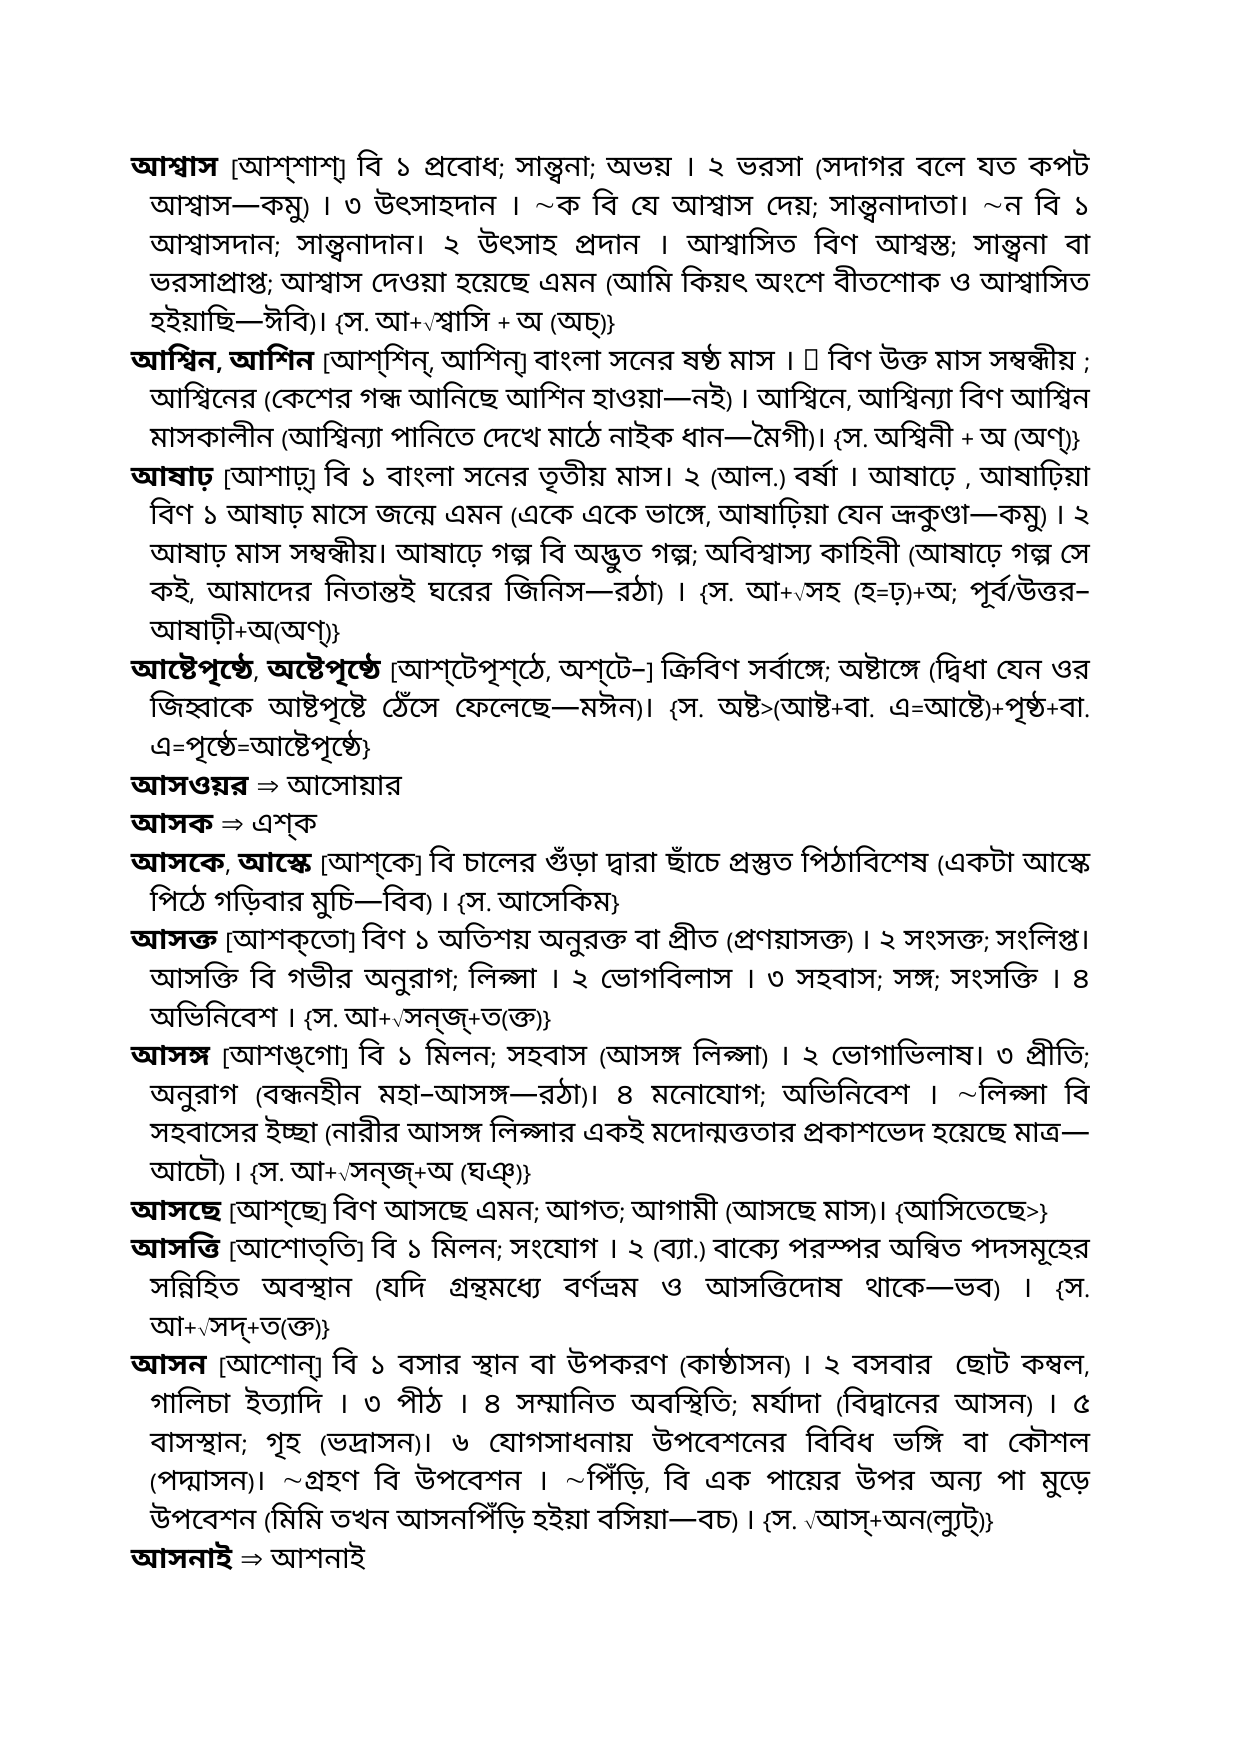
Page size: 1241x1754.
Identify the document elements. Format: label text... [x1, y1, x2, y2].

text আষাঢ় [আশাঢ়্] বি ১ বাংলা সনের তৃতীয় মাস। ২ (আল.) বর্ষা । আষাঢ়ে , আষাঢ়িয়া বিণ ১ আষাঢ় মাসে জন্মে এমন (একে একে ভাঙ্গে, আষাঢ়িয়া যেন ভ্রূকুণ্ডা—কমু) । ২ আষাঢ় মাস সম্বন্ধীয়। আষাঢ়ে গল্প বি অদ্ভুত গল্প; অবিশ্বাস্য কাহিনী (আষাঢ়ে গল্প সে কই, আমাদের নিতান্তই ঘরের জিনিস—রঠা) । {স. আ+সহ (হ=ঢ়)+অ; পূর্ব/উত্তর–আষাঢ়ী+অ(অণ্)} [131, 459, 1090, 652]
text আসন [আশোন্] বি ১ বসার স্থান বা উপকরণ (কাষ্ঠাসন) । ২ বসবার ছোট কম্বল, গালিচা ইত্যাদি । ৩ পীঠ । ৪ সম্মানিত অবস্থিতি; মর্যাদা (বিদ্বানের আসন) । ৫ বাসস্থান; গৃহ (ভদ্রাসন)। ৬ যোগসাধনায় উপবেশনের বিবিধ ভঙ্গি বা কৌশল (পদ্মাসন)। গ্রহণ বি উপবেশন । পিঁড়ি, বি এক পায়ের উপর অন্য পা মুড়ে উপবেশন (মিমি তখন আসনপিঁড়ি হইয়া বসিয়া—বচ) । {স. আস্+অন(ল্যুট্)} [131, 1348, 1090, 1541]
text আসওয়র আসোয়ার [131, 768, 1090, 807]
text আসত্তি [আশোত্‌তি] বি ১ মিলন; সংযোগ । ২ (ব্যা.) বাক্যে পরস্পর অন্বিত পদসমূহের সন্নিহিত অবস্থান (যদি গ্রন্থমধ্যে বর্ণভ্রম ও আসত্তিদোষ থাকে—ভব) । {স. আ+সদ্+ত(ক্ত)} [131, 1232, 1090, 1348]
text আসছে [আশ্‌ছে] বিণ আসছে এমন; আগত; আগামী (আসছে মাস)। {আসিতেছে>} [131, 1193, 1090, 1232]
text আশ্বাস [আশ্‌শাশ্] বি ১ প্রবোধ; সান্ত্বনা; অভয় । ২ ভরসা (সদাগর বলে যত কপট আশ্বাস—কমু) । ৩ উৎসাহদান । ক বি যে আশ্বাস দেয়; সান্ত্বনাদাতা। ন বি ১ আশ্বাসদান; সান্ত্বনাদান। ২ উৎসাহ প্রদান । আশ্বাসিত বিণ আশ্বস্ত; সান্ত্বনা বা ভরসাপ্রাপ্ত; আশ্বাস দেওয়া হয়েছে এমন (আমি কিয়ৎ অংশে বীতশোক ও আশ্বাসিত হইয়াছি—ঈবি)। {স. আ+শ্বাসি + অ (অচ্)} [131, 150, 1090, 343]
text আসনাই আশনাই [131, 1541, 1090, 1580]
text আসকে, আস্কে [আশ্‌কে] বি চালের গুঁড়া দ্বারা ছাঁচে প্রস্তুত পিঠাবিশেষ (একটা আস্কে পিঠে গড়িবার মুচি—বিব) । {স. আসেকিম} [131, 846, 1090, 923]
text আসক এশ্‌ক [131, 807, 1090, 846]
text আষ্টেপৃষ্ঠে, অষ্টেপৃষ্ঠে [আশ্‌টেপৃশ্‌ঠে, অশ্‌টে–] ক্রিবিণ সর্বাঙ্গে; অষ্টাঙ্গে (দ্বিধা যেন ওর জিহ্বাকে আষ্টপৃষ্টে ঠেঁসে ফেলেছে—মঈন)। {স. অষ্ট>(আষ্ট+বা. এ=আষ্টে)+পৃষ্ঠ+বা. এ=পৃষ্ঠে=আষ্টেপৃষ্ঠে} [131, 652, 1090, 768]
text আসঙ্গ [আশঙ্‌গো] বি ১ মিলন; সহবাস (আসঙ্গ লিপ্সা) । ২ ভোগাভিলাষ। ৩ প্রীতি; অনুরাগ (বন্ধনহীন মহা–আসঙ্গ—রঠা)। ৪ মনোযোগ; অভিনিবেশ । লিপ্সা বি সহবাসের ইচ্ছা (নারীর আসঙ্গ লিপ্সার একই মদোন্মত্ততার প্রকাশভেদ হয়েছে মাত্র—আচৌ) । {স. আ+সন্‌জ্+অ (ঘঞ্)} [131, 1039, 1090, 1193]
text আসক্ত [আশক্‌তো] বিণ ১ অতিশয় অনুরক্ত বা প্রীত (প্রণয়াসক্ত) । ২ সংসক্ত; সংলিপ্ত। আসক্তি বি গভীর অনুরাগ; লিপ্সা । ২ ভোগবিলাস । ৩ সহবাস; সঙ্গ; সংসক্তি । ৪ অভিনিবেশ । {স. আ+সন্‌জ্+ত(ক্ত)} [131, 923, 1090, 1039]
text আশ্বিন, আশিন [আশ্‌শিন্, আশিন্] বাংলা সনের ষষ্ঠ মাস । বিণ উক্ত মাস সম্বন্ধীয় ; আশ্বিনের (কেশের গন্ধ আনিছে আশিন হাওয়া—নই) । আশ্বিনে, আশ্বিন্যা বিণ আশ্বিন মাসকালীন (আশ্বিন্যা পানিতে দেখে মাঠে নাইক ধান—মৈগী)। {স. অশ্বিনী + অ (অণ্)} [131, 343, 1090, 459]
